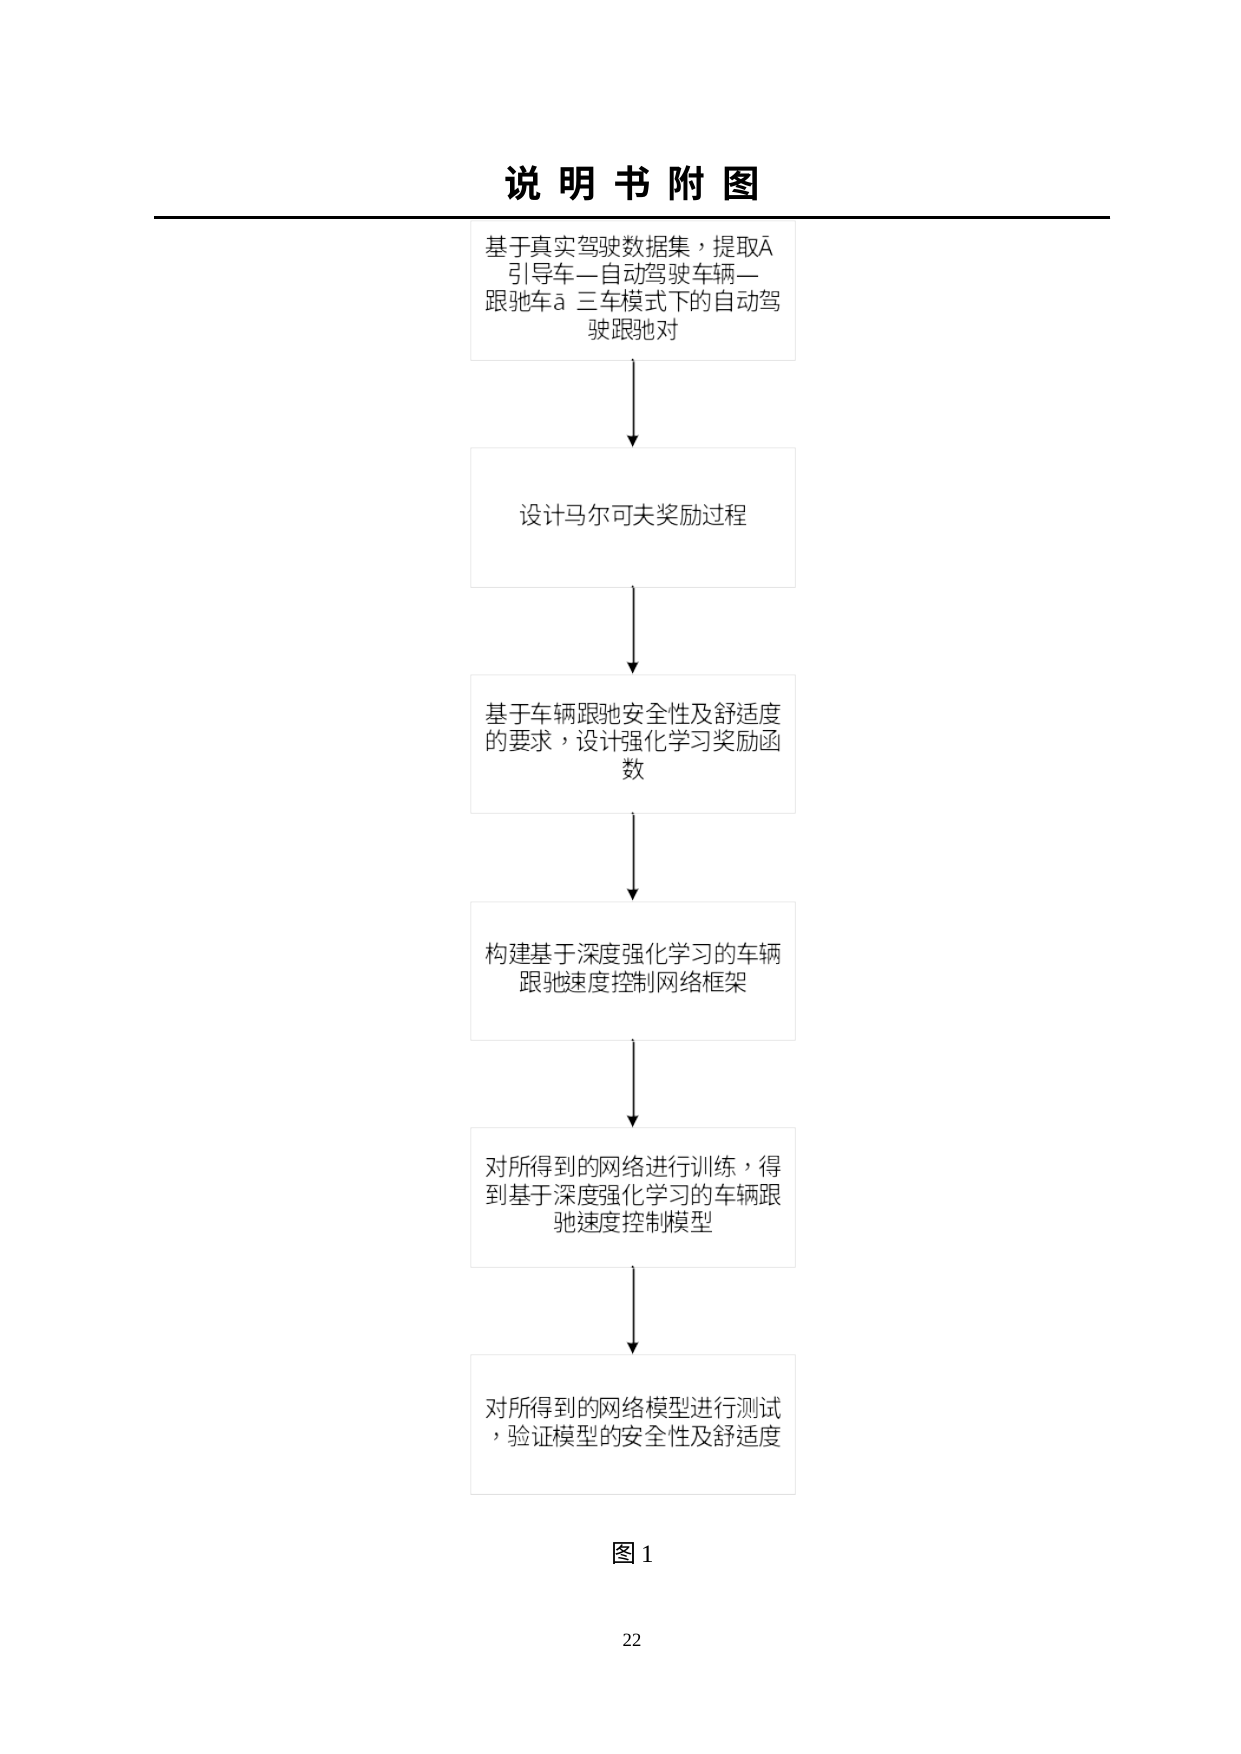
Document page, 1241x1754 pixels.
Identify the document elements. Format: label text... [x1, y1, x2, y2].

text 图1 [153, 1519, 1110, 1584]
text 说 明 书 附 图 [153, 149, 1110, 219]
